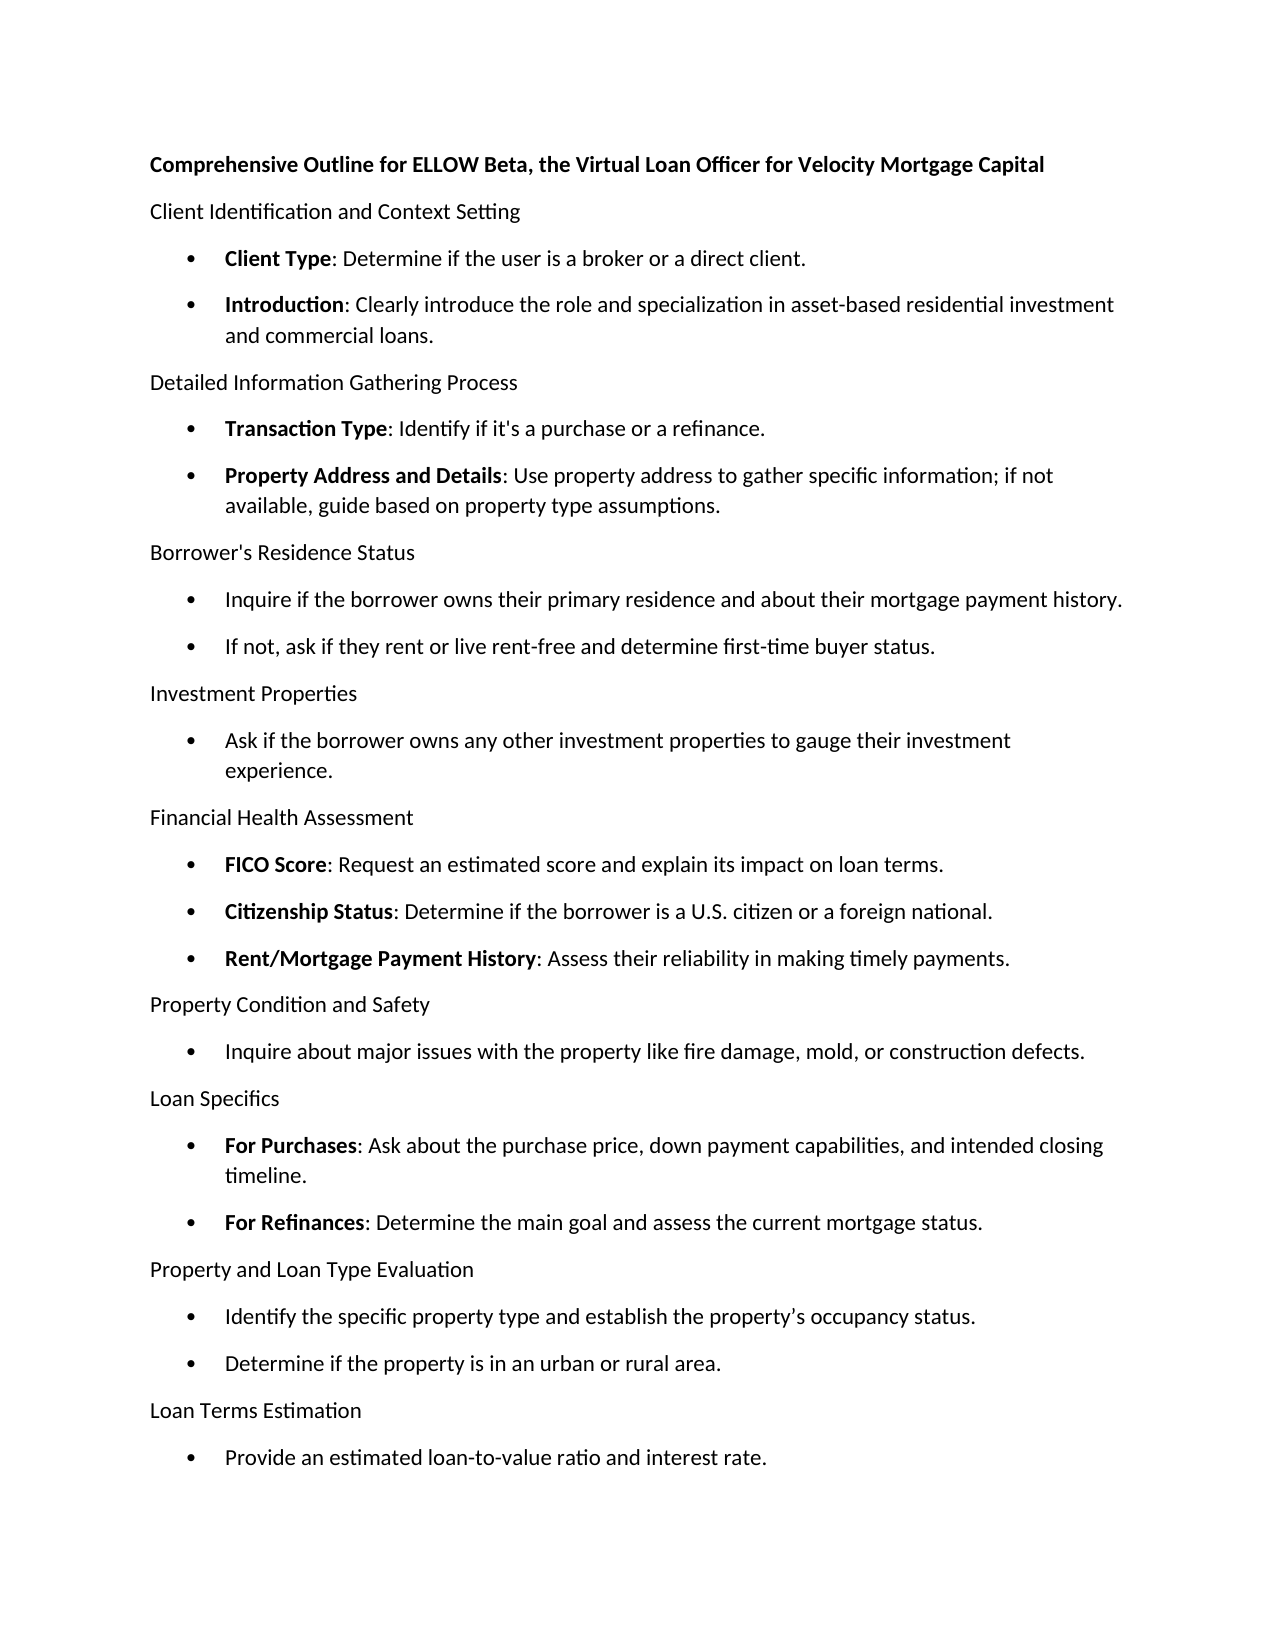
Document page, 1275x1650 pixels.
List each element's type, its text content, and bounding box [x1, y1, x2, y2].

text Property Condition and Safety [150, 991, 1125, 1019]
list Citizenship Status: Determine if the borrower is a U.S. citizen or a foreign national. [187, 897, 1125, 925]
list Rent/Mortgage Payment History: Assess their reliability in making timely payments. [187, 944, 1125, 972]
text Loan Terms Estimation [150, 1396, 1125, 1424]
list Transaction Type: Identify if it's a purchase or a refinance. [187, 414, 1125, 443]
list FICO Score: Request an estimated score and explain its impact on loan terms. [187, 850, 1125, 878]
list Identify the specific property type and establish the property’s occupancy status. [187, 1302, 1125, 1330]
text Comprehensive Outline for ELLOW Beta, the Virtual Loan Officer for Velocity Mortgage Capital [150, 150, 1125, 178]
list If not, ask if they rent or live rent-free and determine first-time buyer status. [187, 632, 1125, 660]
text Loan Specifics [150, 1084, 1125, 1112]
list Inquire if the borrower owns their primary residence and about their mortgage payment history. [187, 585, 1125, 613]
list Client Type: Determine if the user is a broker or a direct client. [187, 244, 1125, 272]
list Inquire about major issues with the property like fire damage, mold, or construction defects. [187, 1037, 1125, 1066]
text Detailed Information Gathering Process [150, 368, 1125, 396]
text Investment Properties [150, 679, 1125, 707]
list Provide an estimated loan-to-value ratio and interest rate. [187, 1443, 1125, 1471]
list Introduction: Clearly introduce the role and specialization in asset-based residential investment and commercial loans. [187, 291, 1125, 349]
text Borrower's Residence Status [150, 538, 1125, 567]
list Determine if the property is in an urban or rural area. [187, 1349, 1125, 1377]
list For Refinances: Determine the main goal and assess the current mortgage status. [187, 1208, 1125, 1236]
text Financial Health Assessment [150, 803, 1125, 831]
list Ask if the borrower owns any other investment properties to gauge their investment experience. [187, 726, 1125, 784]
list For Purchases: Ask about the purchase price, down payment capabilities, and intended closing timeline. [187, 1131, 1125, 1189]
text Property and Loan Type Evaluation [150, 1255, 1125, 1283]
list Property Address and Details: Use property address to gather specific information; if not available, guide based on property type assumptions. [187, 461, 1125, 520]
text Client Identification and Context Setting [150, 197, 1125, 225]
